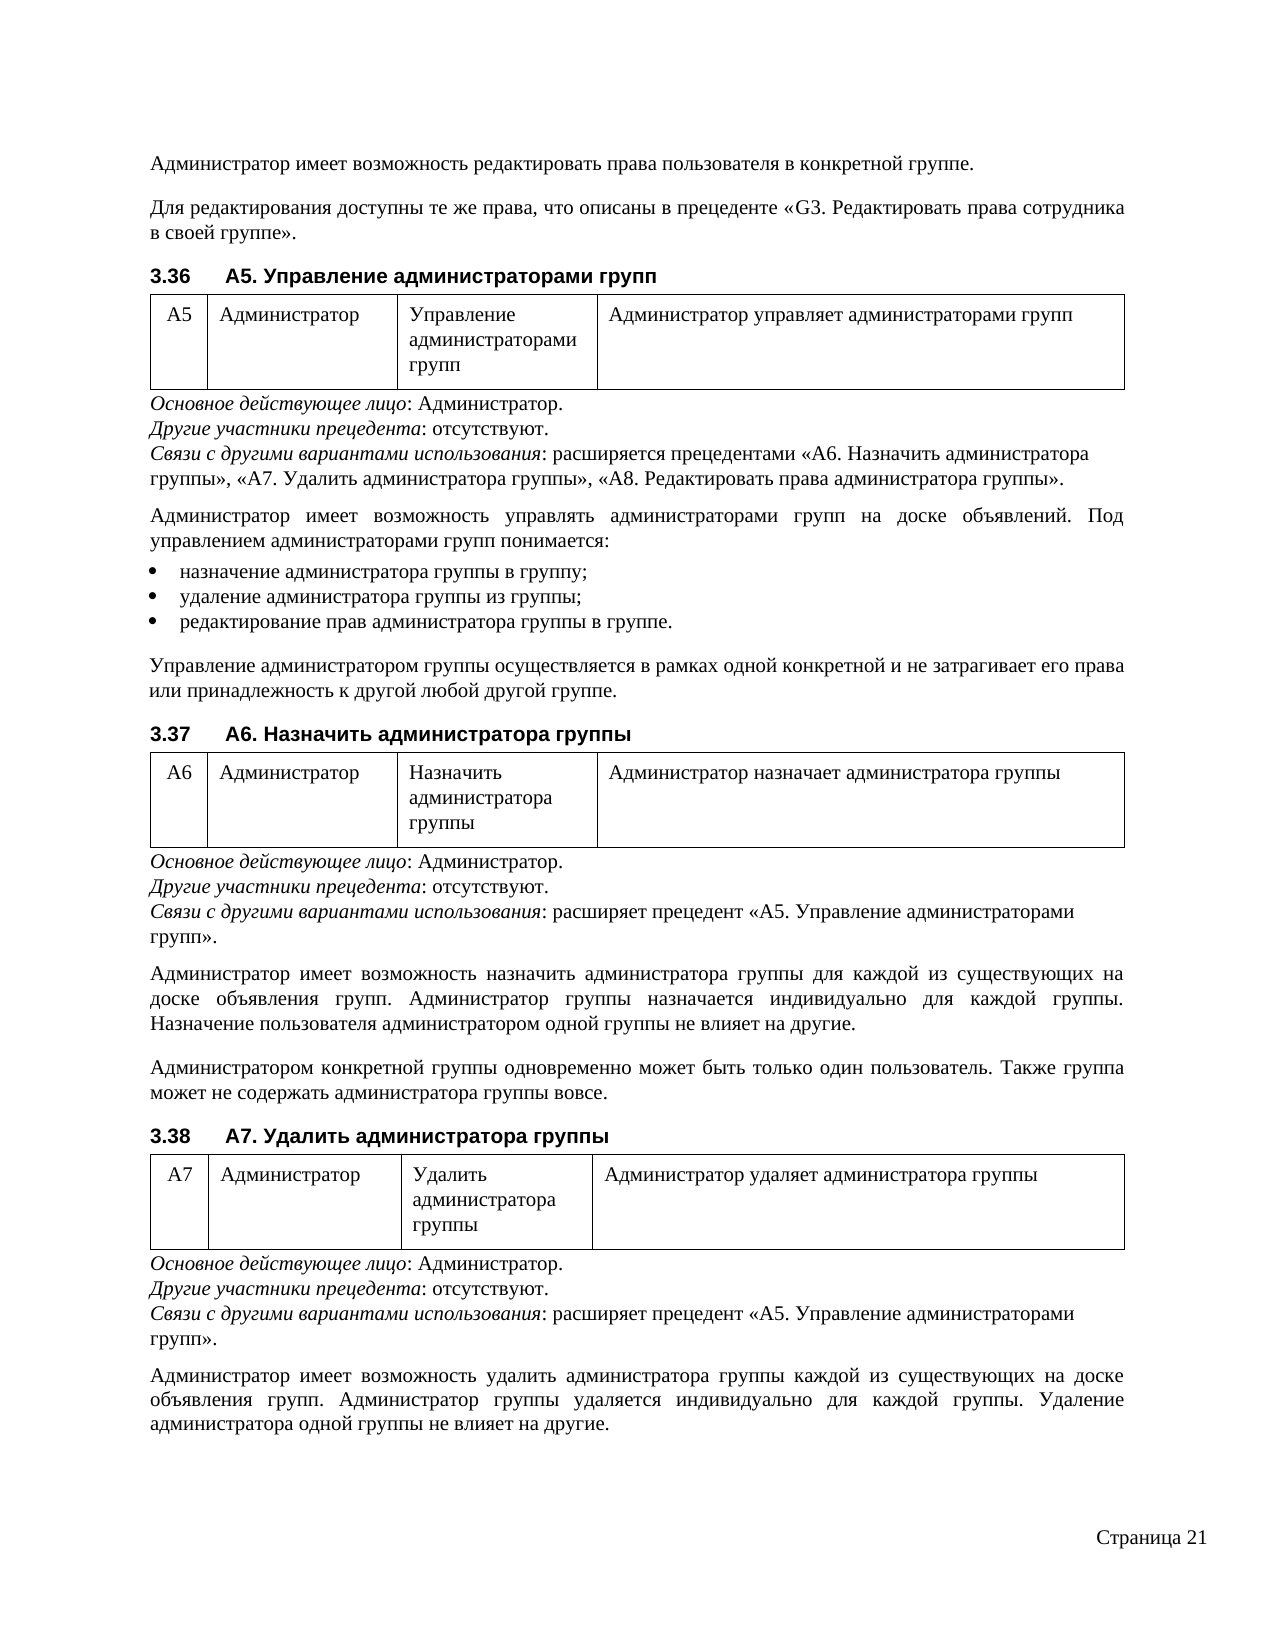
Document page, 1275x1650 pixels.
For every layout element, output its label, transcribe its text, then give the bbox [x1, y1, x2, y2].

text Другие участники прецедента: отсутствуют. [150, 873, 1125, 898]
table_header Администратор управляет администраторами групп [598, 295, 1124, 388]
text Основное действующее лицо: Администратор. [150, 1250, 1125, 1275]
text Основное действующее лицо: Администратор. [150, 390, 1125, 414]
text Администратор имеет возможность редактировать права пользователя в конкретной группе. [150, 150, 1125, 175]
table_header Администратор удаляет администратора группы [593, 1155, 1124, 1249]
table_header Администратор [208, 753, 397, 847]
text Администратор имеет возможность управлять администраторами групп на доске объявлений. Под управлением администраторами групп понимается: [150, 502, 1125, 552]
table_header A6 [151, 753, 207, 847]
table_header A7 [151, 1155, 208, 1249]
table_header Назначить администратора группы [398, 753, 597, 847]
table_header Администратор назначает администратора группы [598, 753, 1124, 847]
text Другие участники прецедента: отсутствуют. [150, 1275, 1125, 1300]
text Управление администратором группы осуществляется в рамках одной конкретной и не затрагивает его права или принадлежность к другой любой другой группе. [149, 652, 1125, 702]
subtitle A5. Управление администраторами групп [150, 262, 1125, 287]
subtitle A6. Назначить администратора группы [150, 721, 1125, 746]
text Для редактирования доступны те же права, что описаны в прецеденте «G3. Редактировать права сотрудника в своей группе». [150, 194, 1125, 244]
text Другие участники прецедента: отсутствуют. [150, 414, 1125, 439]
text Связи с другими вариантами использования: расширяет прецедент «А5. Управление администраторами групп». [150, 898, 1125, 948]
table_header Администратор [208, 295, 397, 388]
text Администратор имеет возможность удалить администратора группы каждой из существующих на доске объявления групп. Администратор группы удаляется индивидуально для каждой группы. Удаление администратора одной группы не влияет на другие. [150, 1362, 1125, 1435]
text Связи с другими вариантами использования: расширяет прецедент «А5. Управление администраторами групп». [150, 1300, 1125, 1350]
text Связи с другими вариантами использования: расширяется прецедентами «А6. Назначить администратора группы», «А7. Удалить администратора группы», «А8. Редактировать права администратора группы». [150, 439, 1125, 489]
table_header Управление администраторами групп [398, 295, 597, 388]
text Администратором конкретной группы одновременно может быть только один пользователь. Также группа может не содержать администратора группы вовсе. [150, 1054, 1125, 1104]
table_header A5 [151, 295, 207, 388]
list назначение администратора группы в группу; [149, 558, 1125, 583]
table_header Администратор [209, 1155, 401, 1249]
table_header Удалить администратора группы [402, 1155, 592, 1249]
text Администратор имеет возможность назначить администратора группы для каждой из существующих на доске объявления групп. Администратор группы назначается индивидуально для каждой группы. Назначение пользователя администратором одной группы не влияет на другие. [150, 960, 1125, 1035]
subtitle A7. Удалить администратора группы [150, 1123, 1125, 1148]
list редактирование прав администратора группы в группе. [149, 608, 1125, 633]
text Основное действующее лицо: Администратор. [150, 848, 1125, 873]
list удаление администратора группы из группы; [149, 583, 1125, 608]
